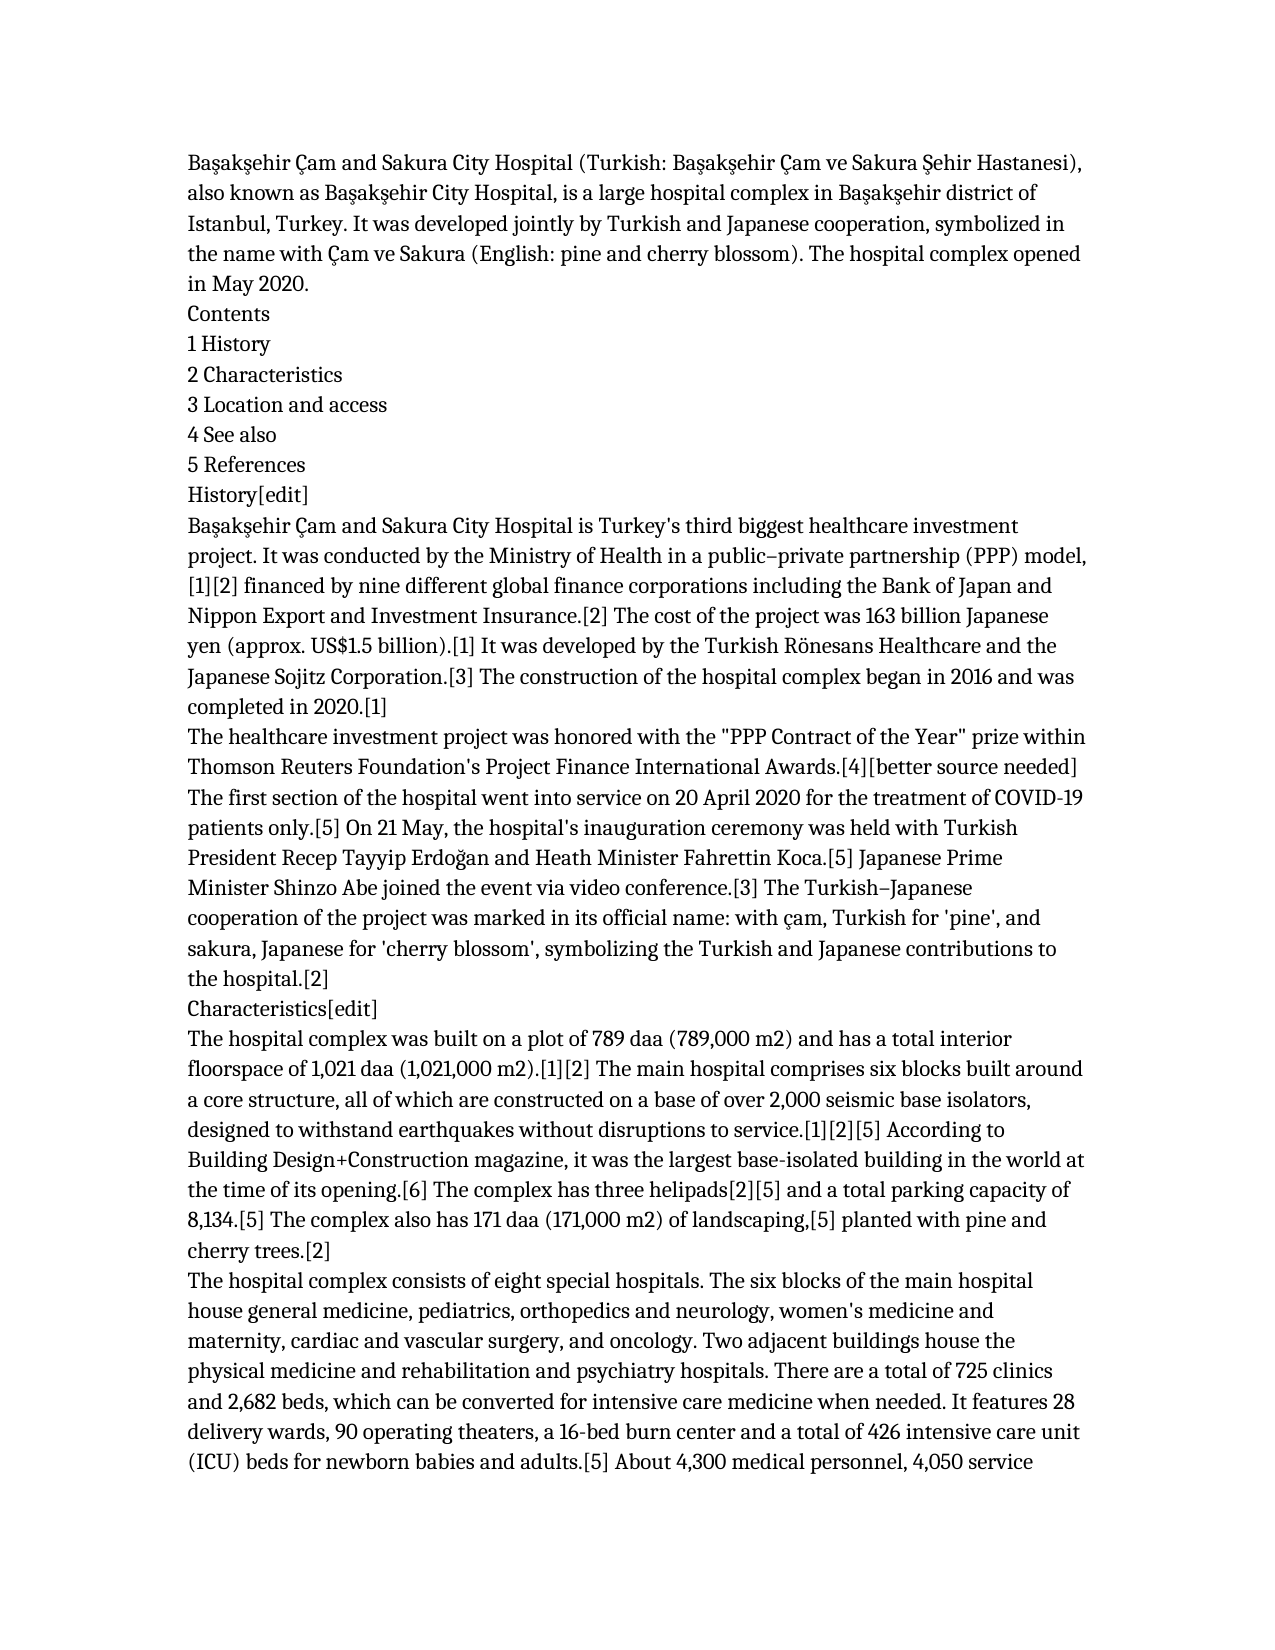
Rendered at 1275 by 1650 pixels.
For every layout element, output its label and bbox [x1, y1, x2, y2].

text [187, 150, 1087, 1475]
